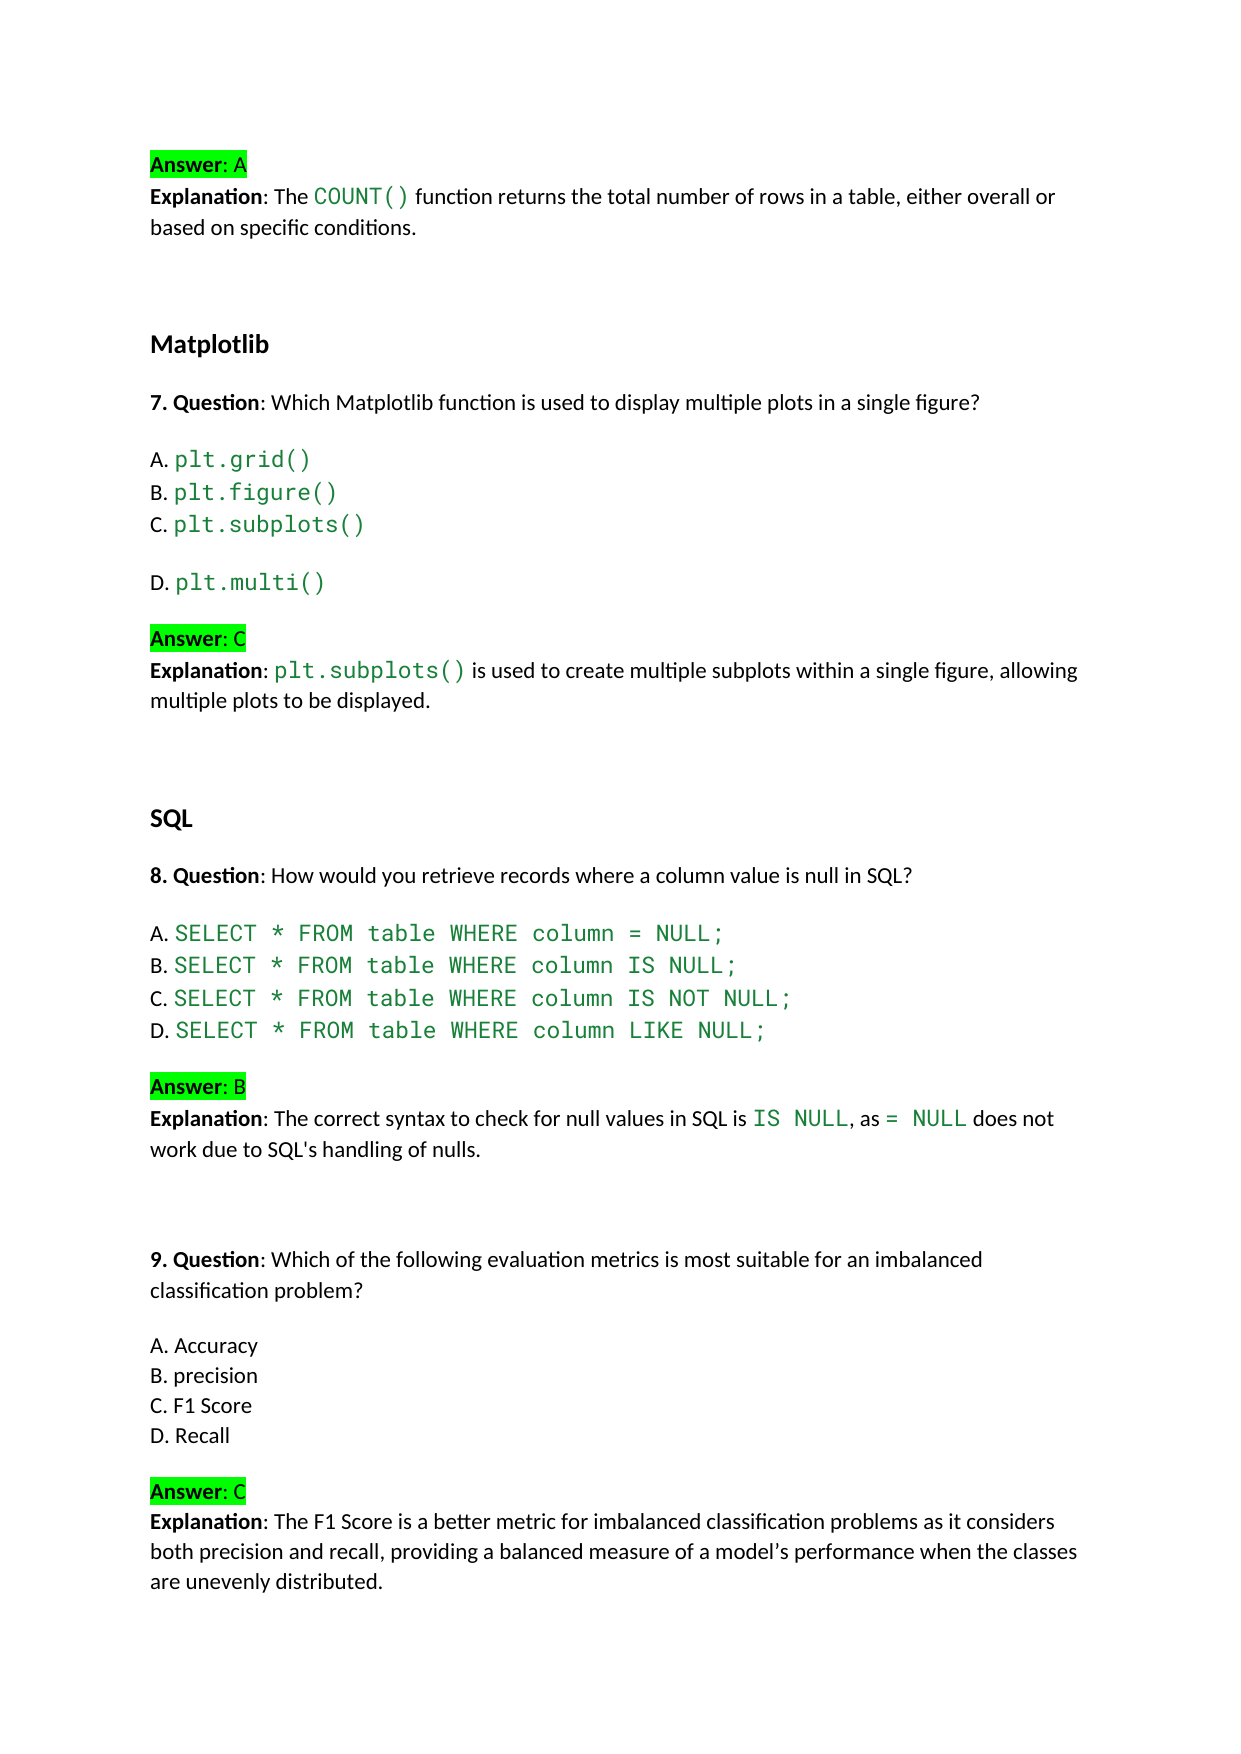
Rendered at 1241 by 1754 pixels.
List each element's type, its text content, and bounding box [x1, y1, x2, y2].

subtitle Matplotlib [150, 327, 1090, 360]
text Answer: C Explanation: plt.subplots() is used to create multiple subplots within a single figure, allowing multiple plots to be displayed. [150, 624, 1090, 714]
text A. SELECT * FROM table WHERE column = NULL; B. SELECT * FROM table WHERE column IS NULL; C. SELECT * FROM table WHERE column IS NOT NULL; D. SELECT * FROM table WHERE column LIKE NULL; [150, 917, 1090, 1045]
text Answer: C Explanation: The F1 Score is a better metric for imbalanced classification problems as it considers both precision and recall, providing a balanced measure of a model’s performance when the classes are unevenly distributed. [150, 1477, 1090, 1595]
subtitle SQL [150, 801, 1090, 834]
text D. plt.multi() [150, 566, 1090, 596]
text 7. Question: Which Matplotlib function is used to display multiple plots in a single figure? [150, 388, 1090, 416]
text A. plt.grid() B. plt.figure() C. plt.subplots() [150, 443, 1090, 539]
text A. Accuracy B. precision C. F1 Score D. Recall [150, 1331, 1090, 1449]
text 9. Question: Which of the following evaluation metrics is most suitable for an imbalanced classification problem? [150, 1246, 1090, 1304]
text Answer: B Explanation: The correct syntax to check for null values in SQL is IS NULL, as = NULL does not work due to SQL's handling of nulls. [150, 1072, 1090, 1163]
text 8. Question: How would you retrieve records where a column value is null in SQL? [150, 862, 1090, 890]
text Answer: A Explanation: The COUNT() function returns the total number of rows in a table, either overall or based on specific conditions. [150, 150, 1090, 241]
